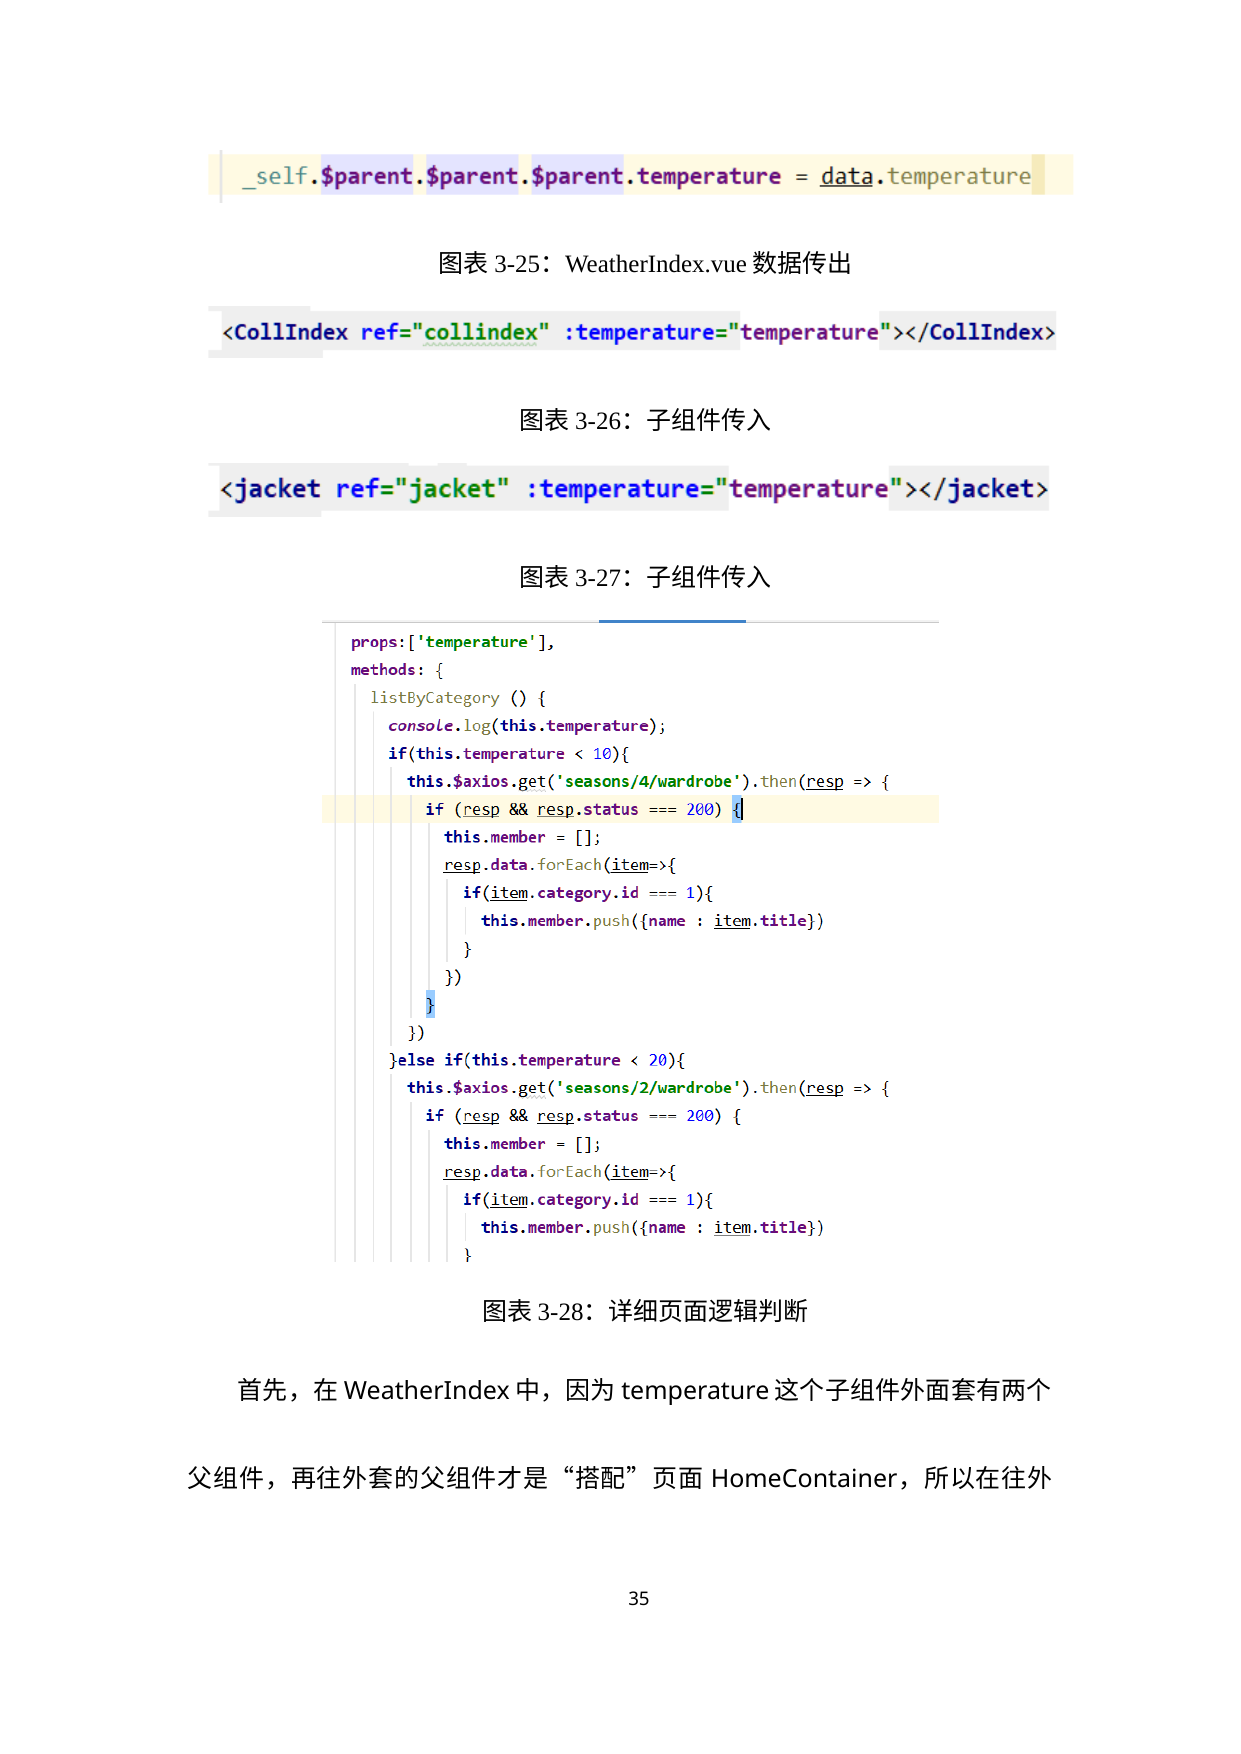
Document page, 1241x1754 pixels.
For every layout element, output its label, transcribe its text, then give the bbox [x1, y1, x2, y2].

text 图表 3-26：子组件传入 [187, 385, 1053, 453]
text 图表 3-27：子组件传入 [187, 542, 1053, 610]
text 图表 3-28：详细页面逻辑判断 [187, 1276, 1053, 1344]
picture [208, 150, 1074, 203]
picture [208, 306, 1074, 358]
text 图表 3-25：WeatherIndex.vue数据传出 [187, 228, 1053, 296]
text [187, 1355, 1053, 1511]
picture [322, 620, 939, 1262]
picture [208, 463, 1074, 517]
